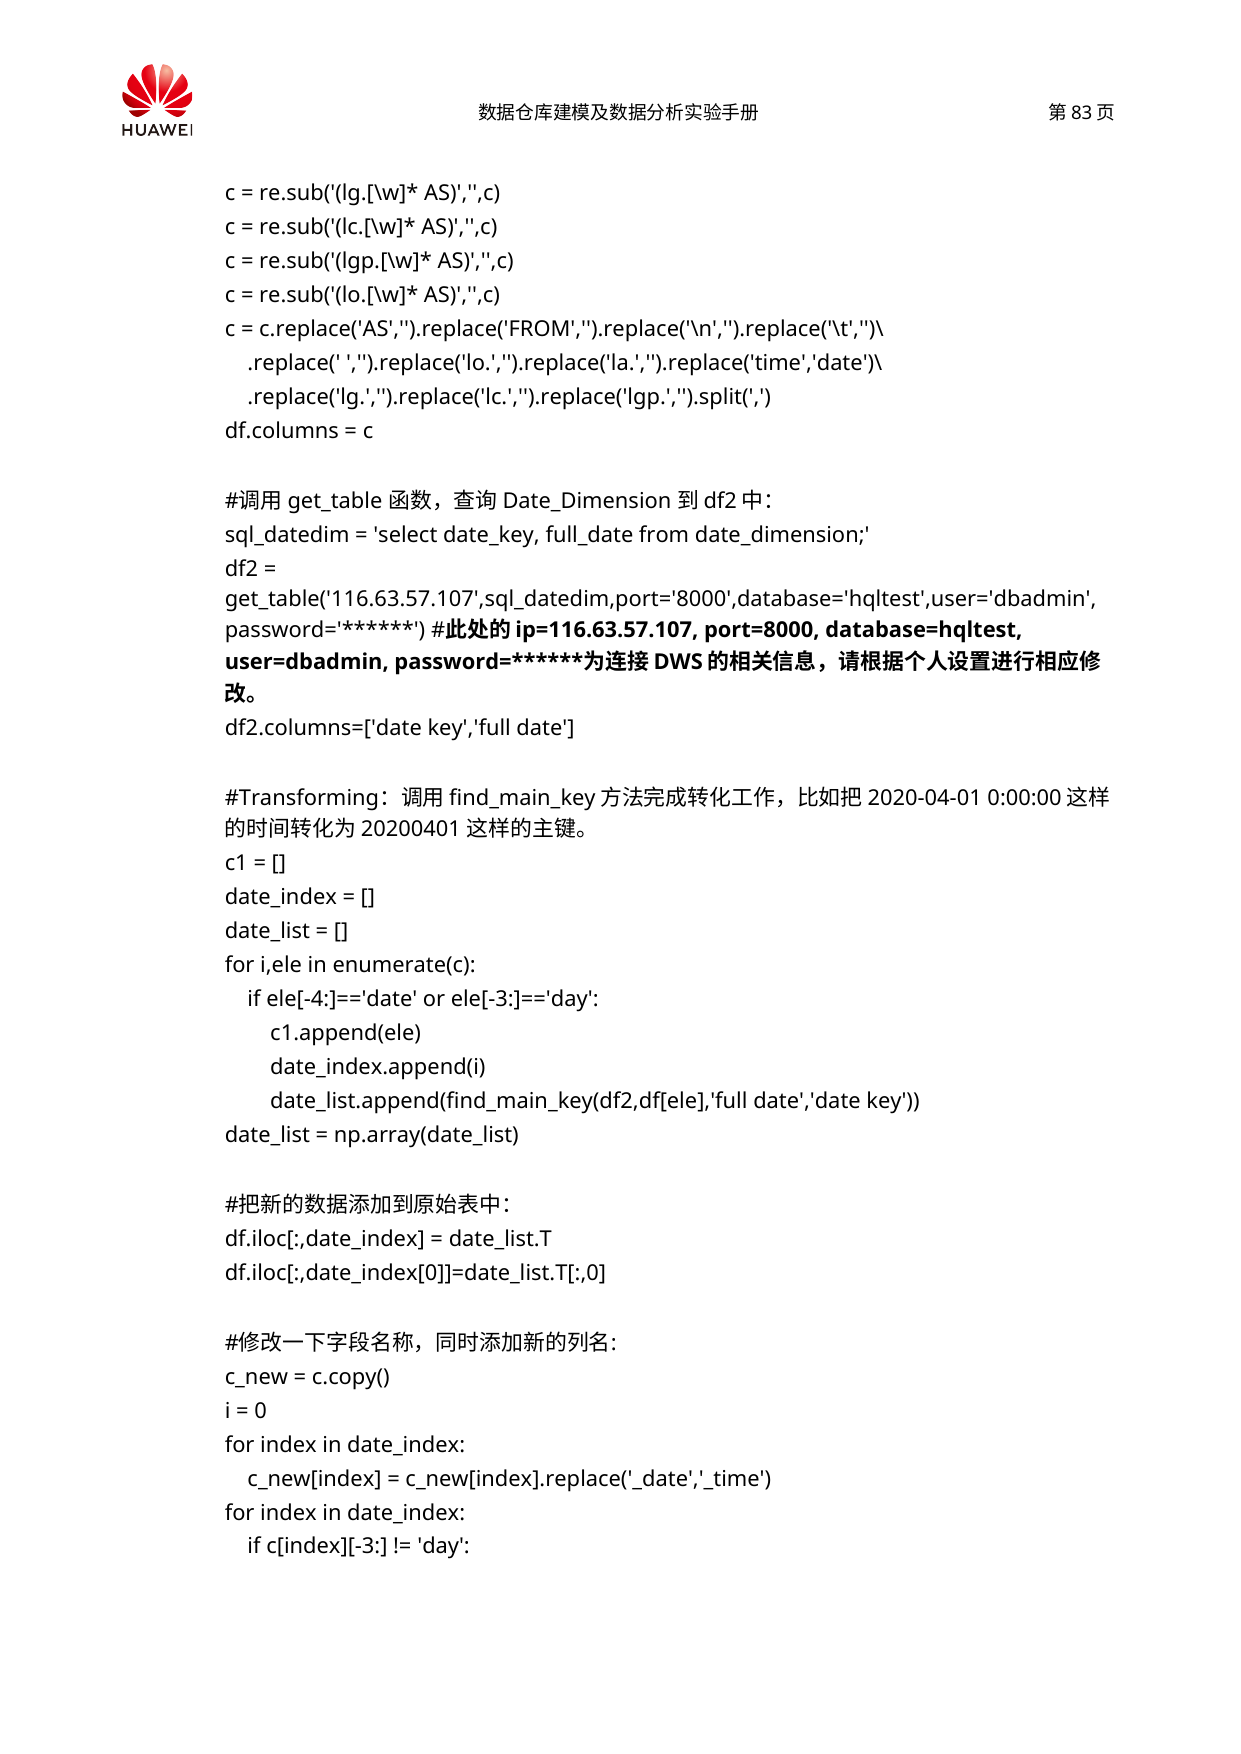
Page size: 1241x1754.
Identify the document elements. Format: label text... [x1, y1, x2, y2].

text #把新的数据添加到原始表中： [224, 1187, 1122, 1219]
text c1.append(ele) [224, 1017, 1122, 1047]
text if c[index][-3:] != 'day': [224, 1530, 1122, 1560]
text c_new = c.copy() [224, 1361, 1122, 1390]
text c = c.replace('AS','').replace('FROM','').replace('\n','').replace('\t','')\ [224, 313, 1122, 343]
text for index in date_index: [224, 1496, 1122, 1526]
text date_list.append(find_main_key(df2,df[ele],'full date','date key')) [224, 1085, 1122, 1115]
text for i,ele in enumerate(c): [224, 949, 1122, 979]
text date_list = np.array(date_list) [224, 1119, 1122, 1149]
text date_index.append(i) [224, 1051, 1122, 1081]
text .replace('lg.','').replace('lc.','').replace('lgp.','').split(',') [224, 381, 1122, 411]
text c = re.sub('(lg.[\w]* AS)','',c) [224, 177, 1122, 207]
text date_index = [] [224, 881, 1122, 911]
text c1 = [] [224, 847, 1122, 877]
text c = re.sub('(lc.[\w]* AS)','',c) [224, 211, 1122, 241]
text for index in date_index: [224, 1428, 1122, 1458]
text #修改一下字段名称，同时添加新的列名: [224, 1325, 1122, 1356]
text sql_datedim = 'select date_key, full_date from date_dimension;' [224, 519, 1122, 548]
text if ele[-4:]=='date' or ele[-3:]=='day': [224, 983, 1122, 1013]
text c_new[index] = c_new[index].replace('_date','_time') [224, 1462, 1122, 1492]
text df.columns = c [224, 415, 1122, 445]
text c = re.sub('(lgp.[\w]* AS)','',c) [224, 245, 1122, 275]
picture [122, 64, 193, 136]
text #调用 get_table 函数，查询 Date_Dimension 到df2中： [224, 483, 1122, 514]
text df.iloc[:,date_index[0]]=date_list.T[:,0] [224, 1257, 1122, 1287]
text date_list = [] [224, 915, 1122, 945]
text .replace(' ','').replace('lo.','').replace('la.','').replace('time','date')\ [224, 347, 1122, 377]
text #Transforming：调用find_main_key方法完成转化工作，比如把 2020-04-01 0:00:00这样的时间转化为 20200401 这样的主键。 [224, 779, 1122, 843]
text df2.columns=['date key','full date'] [224, 712, 1122, 741]
text i = 0 [224, 1394, 1122, 1424]
text df.iloc[:,date_index] = date_list.T [224, 1223, 1122, 1253]
text c = re.sub('(lo.[\w]* AS)','',c) [224, 279, 1122, 309]
text df2 = get_table('116.63.57.107',sql_datedim,port='8000',database='hqltest',user='dbadmin', password='******') #此处的ip=116.63.57.107, port=8000, database=hqltest, user=dbadmin, password=******为连接DWS的相关信息，请根据个人设置进行相应修改。 [224, 553, 1122, 707]
